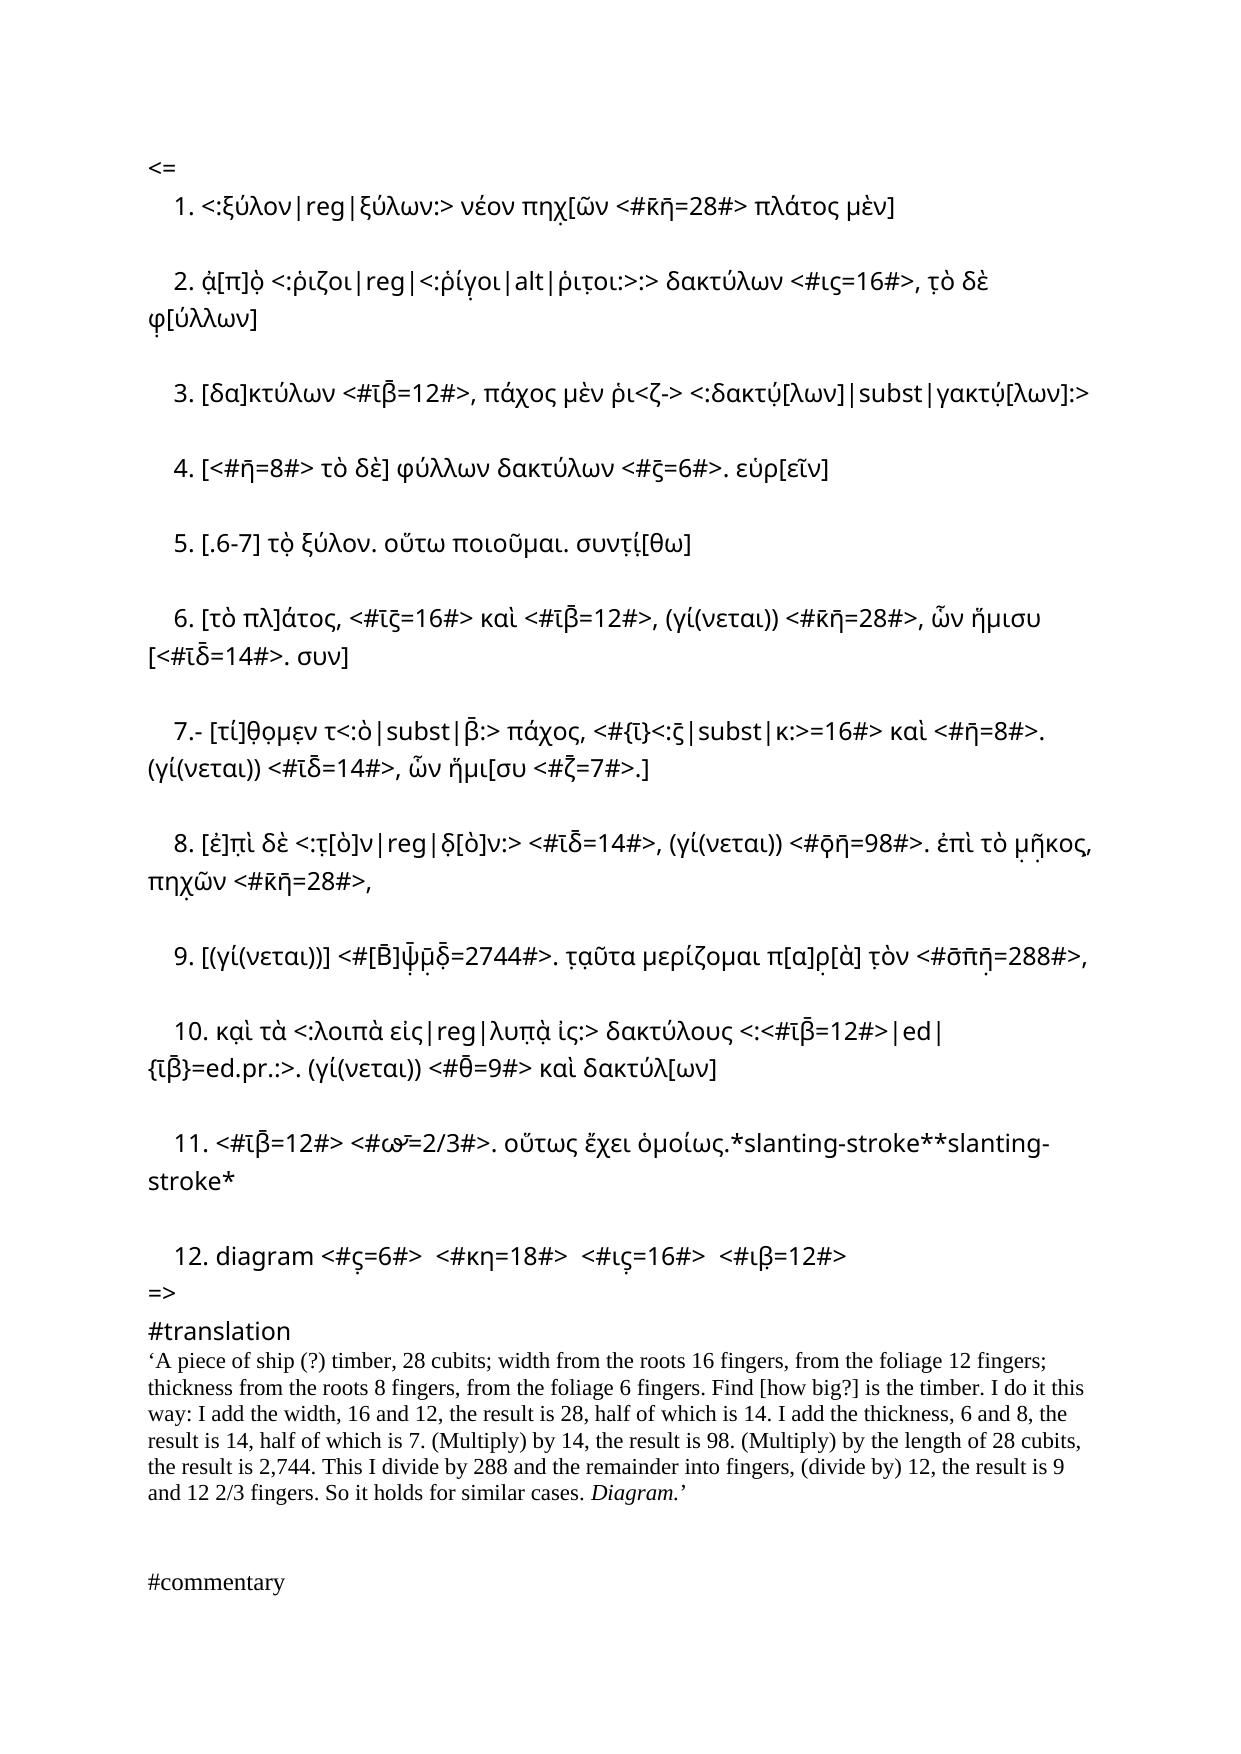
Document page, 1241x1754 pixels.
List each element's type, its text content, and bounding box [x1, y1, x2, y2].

text 4. [<#η̄=8#> τὸ δὲ] φύλλων δακτύλων <#ϛ̄=6#>. εὑρ[εῖν] [148, 448, 1093, 485]
text 10. κα̣ὶ τὰ <:λοιπὰ εἰς|reg|λυπ̣ὰ̣ ἰς:> δακτύλους <:<#ῑβ̄=12#>|ed|{ῑβ̄}=ed.pr.:>. (γί(νεται)) <#θ̄=9#> καὶ δακτύλ[ων] [148, 1010, 1093, 1085]
text 5. [.6-7] τὸ̣ ξύλον. οὕτω ποιοῦμαι. συντ̣ί̣[θω] [148, 523, 1093, 560]
text 2. ἀ̣[π]ὸ̣ <:ῥιζοι|reg|<:ῥίγ̣οι|alt|ῥιτ̣οι:>:> δακτύλων <#ιϛ=16#>, τ̣ὸ δὲ φ̣[ύλλων] [148, 260, 1093, 335]
text 8. [ἐ]π̣ὶ δὲ <:τ̣[ὸ]ν|reg|δ̣[ὸ]ν:> <#ῑδ̄=14#>, (γί(νεται)) <#ϙ̄η̄=98#>. ἐπὶ τὸ μ̣ῆ̣κος,̣ πηχ̣ῶν <#κ̄η̄=28#>, [148, 823, 1093, 898]
text 3. [δα]κτύλων <#ῑβ̄=12#>, πάχος μὲν ῥι<ζ-> <:δακτύ̣[λων]|subst|γακτύ̣[λων]:> [148, 373, 1093, 410]
text 6. [τὸ πλ]άτος, <#ῑϛ̄=16#> καὶ <#ῑβ̄=12#>, (γί(νεται)) <#κ̄η̄=28#>, ὧν ἥμισυ [<#ῑδ̄=14#>. συν] [148, 598, 1093, 673]
text 7.- [τί]θ̣ο̣με̣ν τ<:ὸ|subst|β̄:> πάχος, <#{ῑ}<:ϛ̄|subst|κ:>=16#> καὶ <#η̄=8#>. (γί(νεται)) <#ῑδ̄=14#>, ὧν ἥμι[συ <#ζ̄=7#>.] [148, 710, 1093, 785]
text #translation [148, 1310, 1093, 1348]
text 12. diagram <#ϛ̣=6#> <#κη=18#> <#ιϛ̣=16#> <#ιβ̣=12#> [148, 1235, 1093, 1273]
text 11. <#ῑβ̄=12#> <#𐅷̄=2/3#>. οὕτως ἔχει ὁμοίως.*slanting-stroke**slanting-stroke* [148, 1123, 1093, 1198]
text ‘A piece of ship (?) timber, 28 cubits; width from the roots 16 fingers, from the foliage 12 fingers; thickness from the roots 8 fingers, from the foliage 6 fingers. Find [how big?] is the timber. I do it this way: I add the width, 16 and 12, the result is 28, half of which is 14. I add the thickness, 6 and 8, the result is 14, half of which is 7. (Multiply) by 14, the result is 98. (Multiply) by the length of 28 cubits, the result is 2,744. This I divide by 288 and the remainder into fingers, (divide by) 12, the result is 9 and 12 2/3 fingers. So it holds for similar cases. Diagram.’ [148, 1348, 1093, 1506]
text 9. [(γί(νεται))] <#[Β̄]ψ̣̄μ̣̄δ̣̄=2744#>. τ̣α̣ῦτα μερίζομαι π[α]ρ̣[ὰ] τ̣ὸν <#σ̄π̄η̣̄=288#>, [148, 935, 1093, 973]
text => [148, 1273, 1093, 1310]
text 1. <:ξύλον|reg|ξύλων:> νέον πηχ̣[ῶν <#κ̄η̄=28#> πλάτος μὲν] [148, 185, 1093, 223]
text <= [148, 148, 1093, 185]
text #commentary [148, 1558, 1093, 1596]
